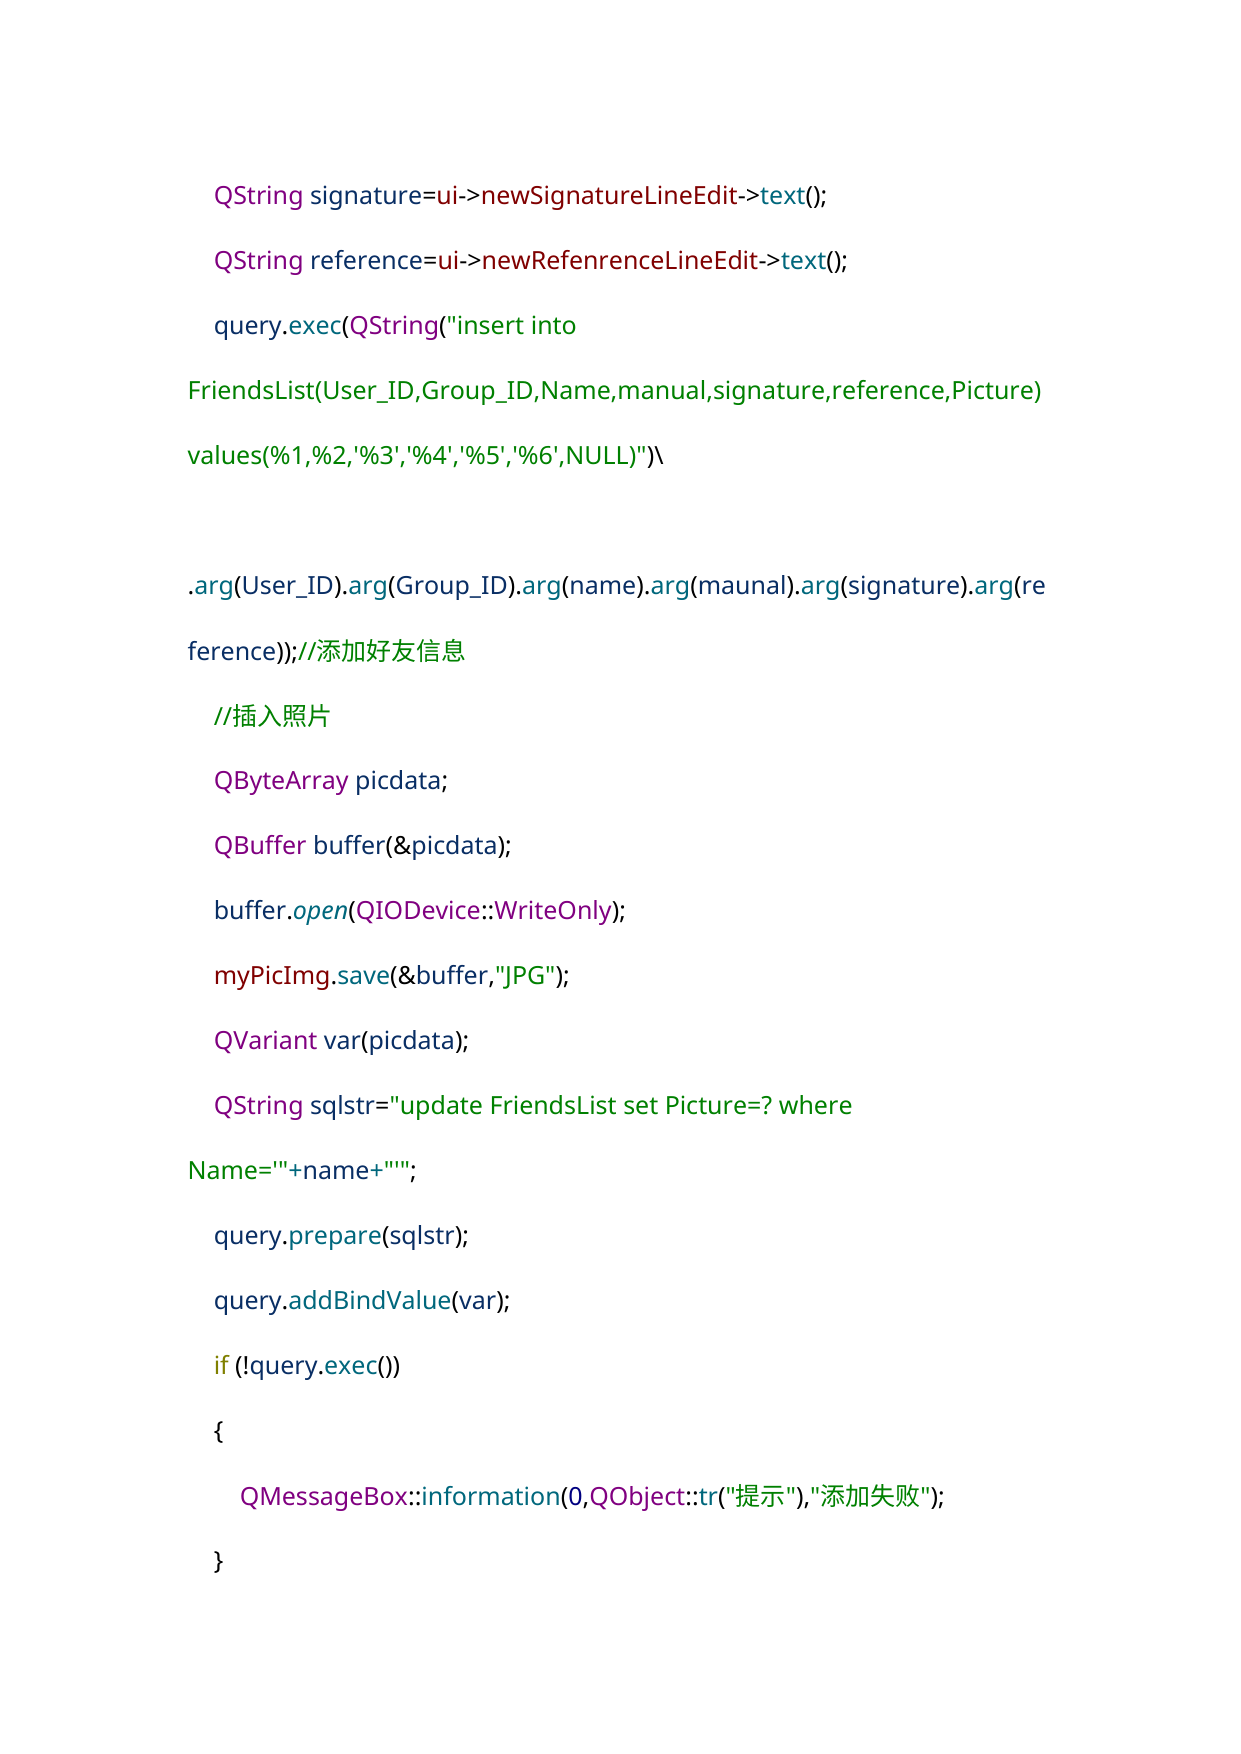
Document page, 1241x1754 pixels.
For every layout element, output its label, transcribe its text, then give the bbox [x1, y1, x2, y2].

text query.prepare(sqlstr); [187, 1202, 1053, 1267]
text query.addBindValue(var); [187, 1267, 1053, 1332]
text QVariant var(picdata); [187, 1007, 1053, 1072]
text QString sqlstr="update FriendsList set Picture=? where Name='"+name+"'"; [187, 1072, 1053, 1202]
text myPicImg.save(&buffer,"JPG"); [187, 942, 1053, 1007]
text buffer.open(QIODevice::WriteOnly); [187, 877, 1053, 942]
text //插入照片 [187, 682, 1053, 747]
text if (!query.exec()) [187, 1332, 1053, 1397]
text QBuffer buffer(&picdata); [187, 812, 1053, 877]
text .arg(User_ID).arg(Group_ID).arg(name).arg(maunal).arg(signature).arg(reference));//添加好友信息 [187, 487, 1053, 682]
text { [187, 1397, 1053, 1462]
text query.exec(QString("insert into FriendsList(User_ID,Group_ID,Name,manual,signature,reference,Picture)values(%1,%2,'%3','%4','%5','%6',NULL)")\ [187, 292, 1053, 487]
text QString signature=ui->newSignatureLineEdit->text(); [187, 162, 1053, 227]
text } [187, 1527, 1053, 1592]
text QMessageBox::information(0,QObject::tr("提示"),"添加失败"); [187, 1462, 1053, 1527]
text QString reference=ui->newRefenrenceLineEdit->text(); [187, 227, 1053, 292]
text QByteArray picdata; [187, 747, 1053, 812]
